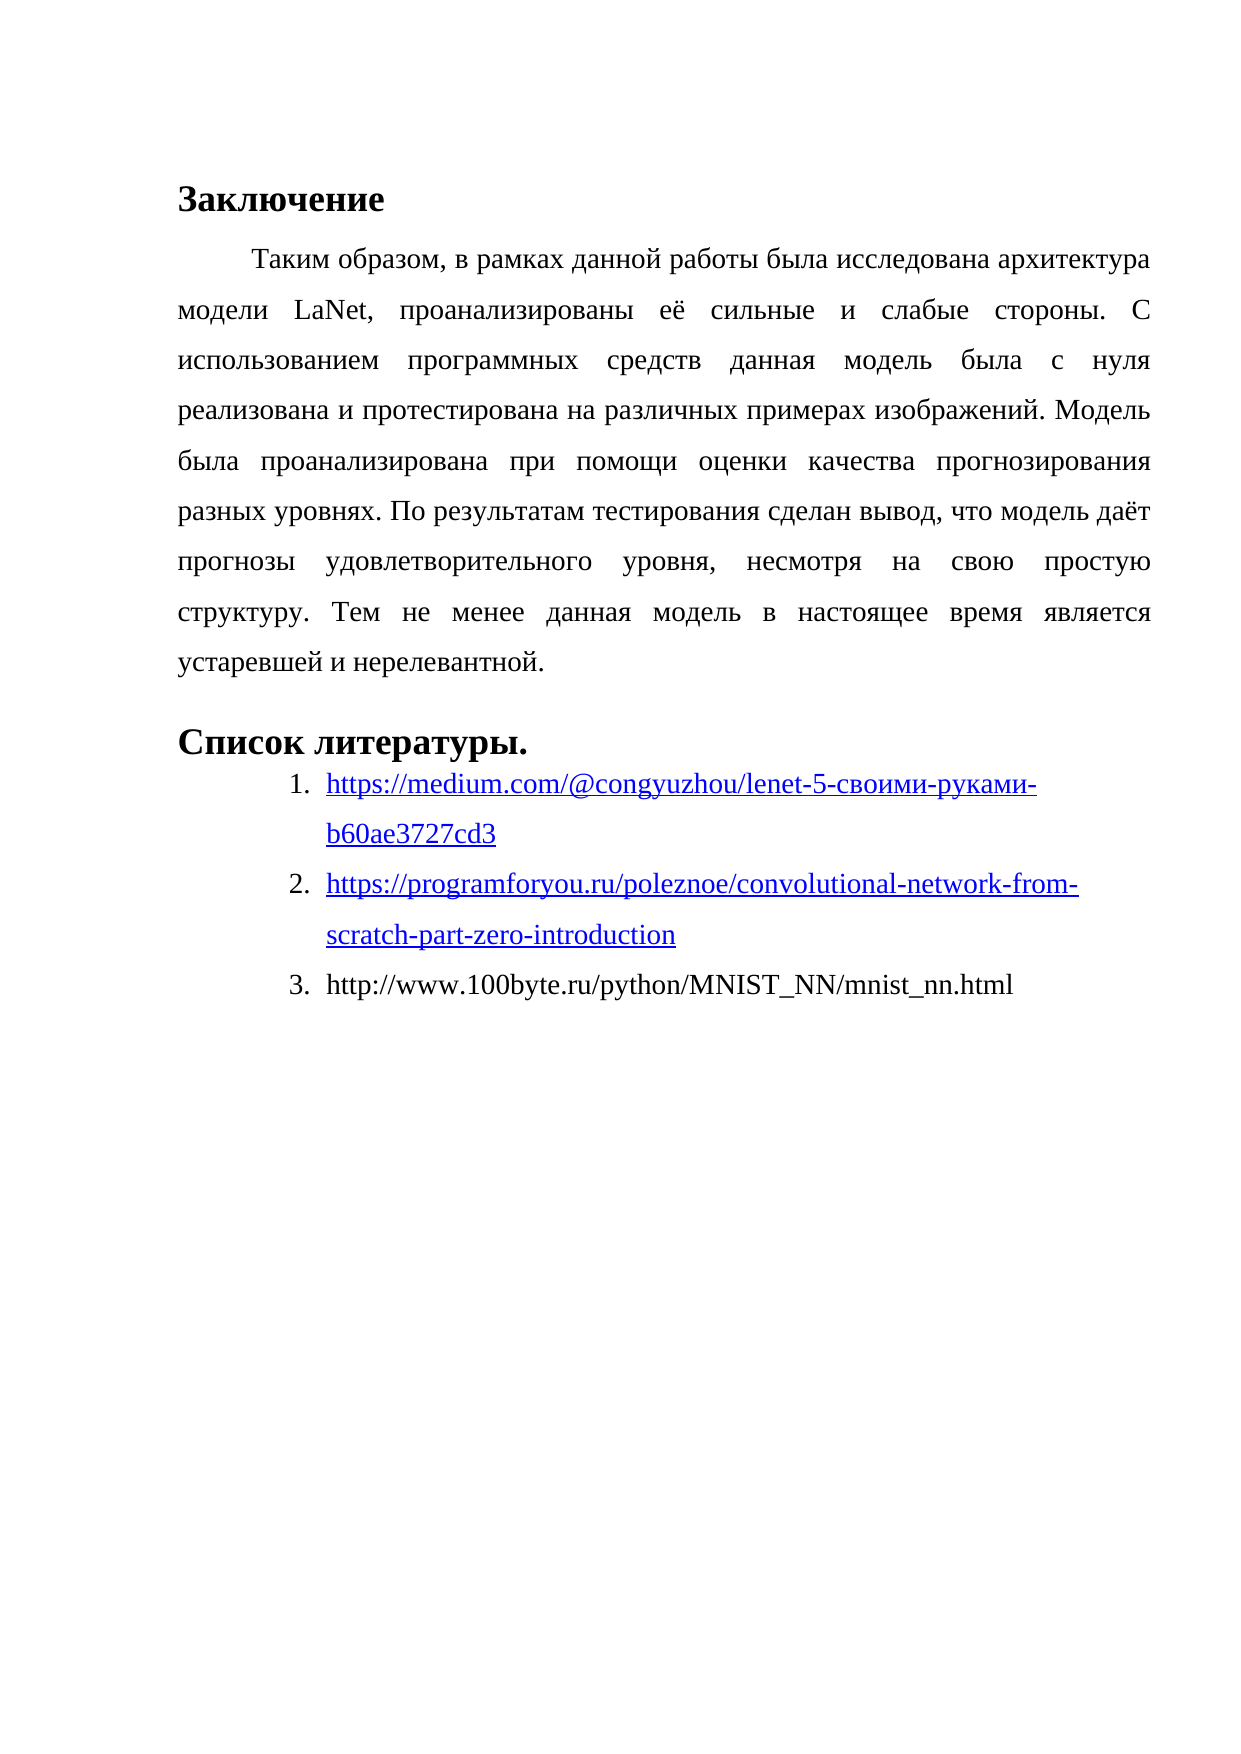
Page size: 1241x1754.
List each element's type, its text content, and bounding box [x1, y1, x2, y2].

subtitle Заключение [177, 177, 1152, 220]
text Таким образом, в рамках данной работы была исследована архитектура модели LaNet, проанализированы её сильные и слабые стороны. С использованием программных средств данная модель была с нуля реализована и протестирована на различных примерах изображений. Модель была проанализирована при помощи оценки качества прогнозирования разных уровнях. По результатам тестирования сделан вывод, что модель даёт прогнозы удовлетворительного уровня, несмотря на свою простую структуру. Тем не менее данная модель в настоящее время является устаревшей и нерелевантной. [177, 241, 1152, 677]
list https://programforyou.ru/poleznoe/convolutional-network-from-scratch-part-zero-introduction [288, 866, 1152, 950]
list https://medium.com/@congyuzhou/lenet-5-своими-руками-b60ae3727cd3 [288, 766, 1152, 850]
list http://www.100byte.ru/python/MNIST_NN/mnist_nn.html [288, 967, 1152, 1001]
subtitle Список литературы. [177, 719, 1152, 762]
